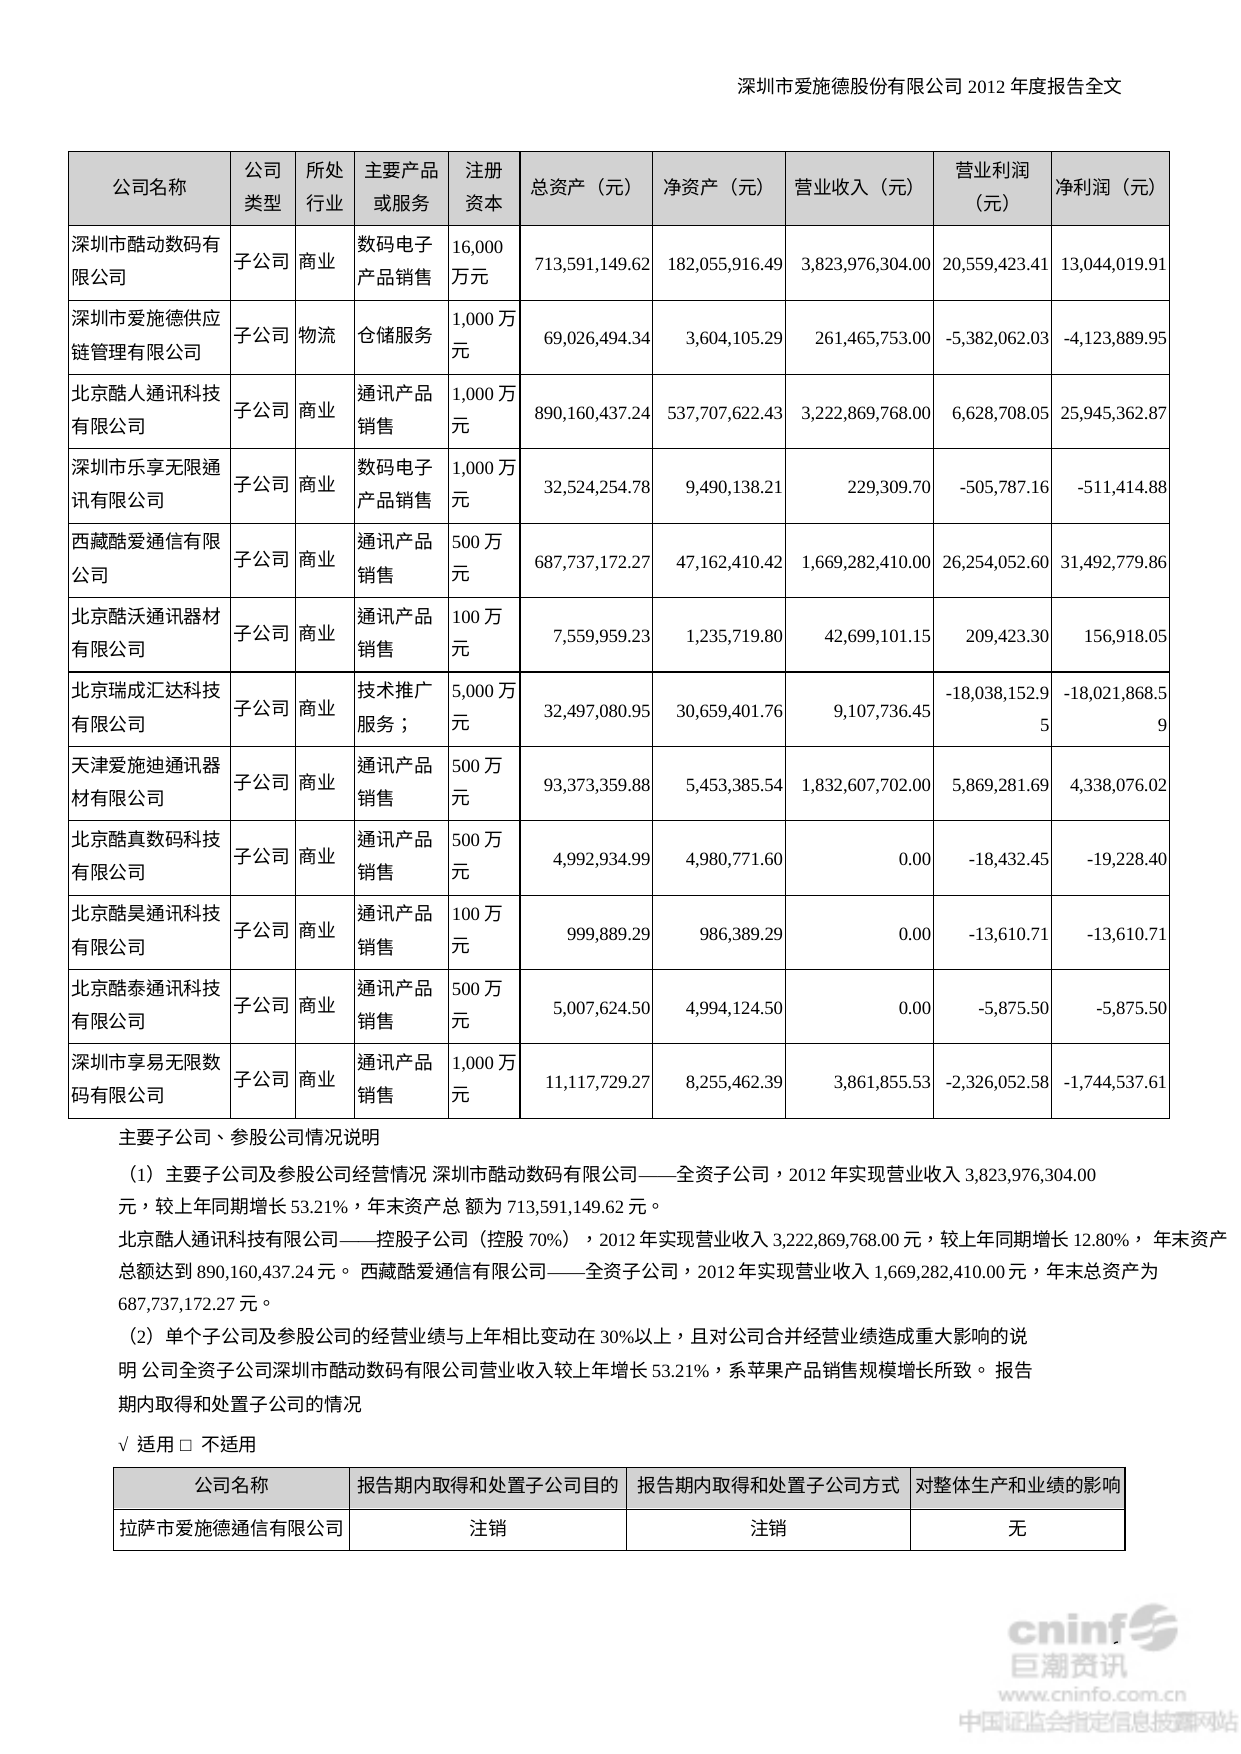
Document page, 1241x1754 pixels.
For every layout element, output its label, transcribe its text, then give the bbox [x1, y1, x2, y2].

table_cell 4,994,124.50 [653, 970, 785, 1043]
table_cell 子公司 [231, 301, 295, 374]
table_cell 9,107,736.45 [786, 673, 933, 746]
table_cell 500 万 元 [449, 747, 519, 820]
table_cell 1,000 万 元 [449, 1044, 519, 1118]
table_cell 13,044,019.91 [1052, 226, 1169, 299]
table_cell 5,000 万 元 [449, 673, 519, 746]
table_cell -1,744,537.61 [1052, 1044, 1169, 1118]
table_cell -13,610.71 [1052, 896, 1169, 969]
table_cell -18,038,152.9 5 [934, 673, 1051, 746]
table_cell 31,492,779.86 [1052, 524, 1169, 597]
text 主要子公司、参股公司情况说明 [118, 1124, 1115, 1149]
table_cell 北京酷泰通讯科技 有限公司 [69, 970, 230, 1043]
table_cell 3,222,869,768.00 [786, 375, 933, 448]
table_cell 713,591,149.62 [521, 226, 652, 299]
table_cell 子公司 [231, 821, 295, 894]
table_cell 5,869,281.69 [934, 747, 1051, 820]
table_cell 500 万 元 [449, 970, 519, 1043]
table_cell 687,737,172.27 [521, 524, 652, 597]
table_header 公司名称 [69, 152, 230, 225]
text 北京酷人通讯科技有限公司——控股子公司（控股70%），2012年实现营业收入3,222,869,768.00元，较上年同期增长12.80%， 年末资产总额达到890,160,437.24元。 西藏酷爱通信有限公司——全资子公司，2012年实现营业收入1,669,282,410.00元，年末总资产为687,737,172.27元。 [118, 1227, 1240, 1316]
table_cell 182,055,916.49 [653, 226, 785, 299]
table_header 净资产（元） [653, 152, 785, 225]
table_cell 20,559,423.41 [934, 226, 1051, 299]
table_cell 986,389.29 [653, 896, 785, 969]
table_cell -511,414.88 [1052, 449, 1169, 522]
table_cell 261,465,753.00 [786, 301, 933, 374]
table_cell 1,000 万 元 [449, 301, 519, 374]
table_cell 数码电子 产品销售 [355, 449, 448, 522]
table_cell 6,628,708.05 [934, 375, 1051, 448]
table_cell 通讯产品 销售 [355, 821, 448, 894]
table_cell 子公司 [231, 226, 295, 299]
table_header 对整体生产和业绩的影响 [911, 1468, 1124, 1508]
table_cell -18,432.45 [934, 821, 1051, 894]
table_cell 子公司 [231, 1044, 295, 1118]
table_header 主要产品 或服务 [355, 152, 448, 225]
table_cell 北京酷真数码科技 有限公司 [69, 821, 230, 894]
table_cell 深圳市酷动数码有 限公司 [69, 226, 230, 299]
table_cell -18,021,868.5 9 [1052, 673, 1169, 746]
table_cell 890,160,437.24 [521, 375, 652, 448]
table_cell 商业 [296, 598, 354, 671]
table_cell 5,007,624.50 [521, 970, 652, 1043]
table_cell -505,787.16 [934, 449, 1051, 522]
table_cell 通讯产品 销售 [355, 896, 448, 969]
table_cell 3,604,105.29 [653, 301, 785, 374]
table_cell 通讯产品 销售 [355, 598, 448, 671]
table_cell 商业 [296, 449, 354, 522]
table_cell 4,980,771.60 [653, 821, 785, 894]
table_cell 1,235,719.80 [653, 598, 785, 671]
text √ 适用 □ 不适用 [118, 1431, 1115, 1456]
table_cell 深圳市爱施德供应 链管理有限公司 [69, 301, 230, 374]
table_cell 0.00 [786, 821, 933, 894]
table_cell 拉萨市爱施德通信有限公司 [114, 1510, 349, 1550]
table_cell 1,669,282,410.00 [786, 524, 933, 597]
table_cell 5,453,385.54 [653, 747, 785, 820]
table_cell 子公司 [231, 673, 295, 746]
table_cell 通讯产品 销售 [355, 747, 448, 820]
table_cell -13,610.71 [934, 896, 1051, 969]
table_cell 999,889.29 [521, 896, 652, 969]
table_cell -5,875.50 [934, 970, 1051, 1043]
table_cell 物流 [296, 301, 354, 374]
table_cell 26,254,052.60 [934, 524, 1051, 597]
table_cell 25,945,362.87 [1052, 375, 1169, 448]
table_header 所处 行业 [296, 152, 354, 225]
picture [958, 1593, 1241, 1754]
table_cell 通讯产品 销售 [355, 1044, 448, 1118]
table_cell 北京酷人通讯科技 有限公司 [69, 375, 230, 448]
table_cell 500 万 元 [449, 524, 519, 597]
table_cell 4,338,076.02 [1052, 747, 1169, 820]
table_cell 0.00 [786, 970, 933, 1043]
table_header 营业利润 （元） [934, 152, 1051, 225]
table_cell 商业 [296, 821, 354, 894]
table_cell 商业 [296, 1044, 354, 1118]
table_cell 子公司 [231, 970, 295, 1043]
table_cell 537,707,622.43 [653, 375, 785, 448]
table_cell 子公司 [231, 896, 295, 969]
table_header 报告期内取得和处置子公司目的 [350, 1468, 626, 1508]
table_header 报告期内取得和处置子公司方式 [627, 1468, 910, 1508]
table_cell -2,326,052.58 [934, 1044, 1051, 1118]
table_cell 11,117,729.27 [521, 1044, 652, 1118]
table_header 公司 类型 [231, 152, 295, 225]
table_cell 3,861,855.53 [786, 1044, 933, 1118]
table_cell 通讯产品 销售 [355, 524, 448, 597]
table_cell 商业 [296, 673, 354, 746]
table_cell 数码电子 产品销售 [355, 226, 448, 299]
table_cell 技术推广 服务； [355, 673, 448, 746]
table_cell 0.00 [786, 896, 933, 969]
table_cell 通讯产品 销售 [355, 970, 448, 1043]
table_cell 500 万 元 [449, 821, 519, 894]
table_header 总资产（元） [521, 152, 652, 225]
table_cell 深圳市乐享无限通 讯有限公司 [69, 449, 230, 522]
table_cell 注销 [350, 1510, 626, 1550]
table_header 净利润（元） [1052, 152, 1169, 225]
table_cell -4,123,889.95 [1052, 301, 1169, 374]
table_cell 16,000 万元 [449, 226, 519, 299]
table_cell 100 万 元 [449, 896, 519, 969]
table_cell 3,823,976,304.00 [786, 226, 933, 299]
table_cell 商业 [296, 375, 354, 448]
table_header 注册 资本 [449, 152, 519, 225]
table_cell 32,497,080.95 [521, 673, 652, 746]
table_cell 子公司 [231, 449, 295, 522]
table_cell 子公司 [231, 747, 295, 820]
table_cell 32,524,254.78 [521, 449, 652, 522]
table_cell 商业 [296, 970, 354, 1043]
table_header 营业收入（元） [786, 152, 933, 225]
text （2）单个子公司及参股公司的经营业绩与上年相比变动在30%以上，且对公司合并经营业绩造成重大影响的说明 公司全资子公司深圳市酷动数码有限公司营业收入较上年增长53.21%，系苹果产品销售规模增长所致。 报告期内取得和处置子公司的情况 [118, 1323, 1045, 1417]
table_cell 93,373,359.88 [521, 747, 652, 820]
table_cell 北京酷沃通讯器材 有限公司 [69, 598, 230, 671]
table_cell 30,659,401.76 [653, 673, 785, 746]
table_cell 8,255,462.39 [653, 1044, 785, 1118]
table_cell 深圳市享易无限数 码有限公司 [69, 1044, 230, 1118]
table_cell 商业 [296, 896, 354, 969]
table_cell 42,699,101.15 [786, 598, 933, 671]
table_header 公司名称 [114, 1468, 349, 1508]
table_cell 100 万 元 [449, 598, 519, 671]
table_cell 229,309.70 [786, 449, 933, 522]
table_cell 无 [911, 1510, 1124, 1550]
table_cell 商业 [296, 226, 354, 299]
table_cell 北京瑞成汇达科技 有限公司 [69, 673, 230, 746]
table_cell 商业 [296, 524, 354, 597]
table_cell -5,875.50 [1052, 970, 1169, 1043]
table_cell 4,992,934.99 [521, 821, 652, 894]
table_cell 1,000 万 元 [449, 449, 519, 522]
table_cell 子公司 [231, 375, 295, 448]
table_cell 209,423.30 [934, 598, 1051, 671]
table_cell 仓储服务 [355, 301, 448, 374]
table_cell 47,162,410.42 [653, 524, 785, 597]
table_cell 天津爱施迪通讯器 材有限公司 [69, 747, 230, 820]
table_cell 子公司 [231, 524, 295, 597]
table_cell 69,026,494.34 [521, 301, 652, 374]
table_cell 北京酷昊通讯科技 有限公司 [69, 896, 230, 969]
table_cell -19,228.40 [1052, 821, 1169, 894]
table_cell 注销 [627, 1510, 910, 1550]
text （1）主要子公司及参股公司经营情况 深圳市酷动数码有限公司——全资子公司，2012年实现营业收入3,823,976,304.00元，较上年同期增长53.21%，年末资产总 额为713,591,149.62元。 [118, 1161, 1115, 1219]
table_cell 通讯产品 销售 [355, 375, 448, 448]
table_cell 7,559,959.23 [521, 598, 652, 671]
table_cell 156,918.05 [1052, 598, 1169, 671]
table_cell 商业 [296, 747, 354, 820]
table_cell 1,000 万 元 [449, 375, 519, 448]
table_cell -5,382,062.03 [934, 301, 1051, 374]
table_cell 1,832,607,702.00 [786, 747, 933, 820]
table_cell 子公司 [231, 598, 295, 671]
table_cell 西藏酷爱通信有限 公司 [69, 524, 230, 597]
table_cell 9,490,138.21 [653, 449, 785, 522]
